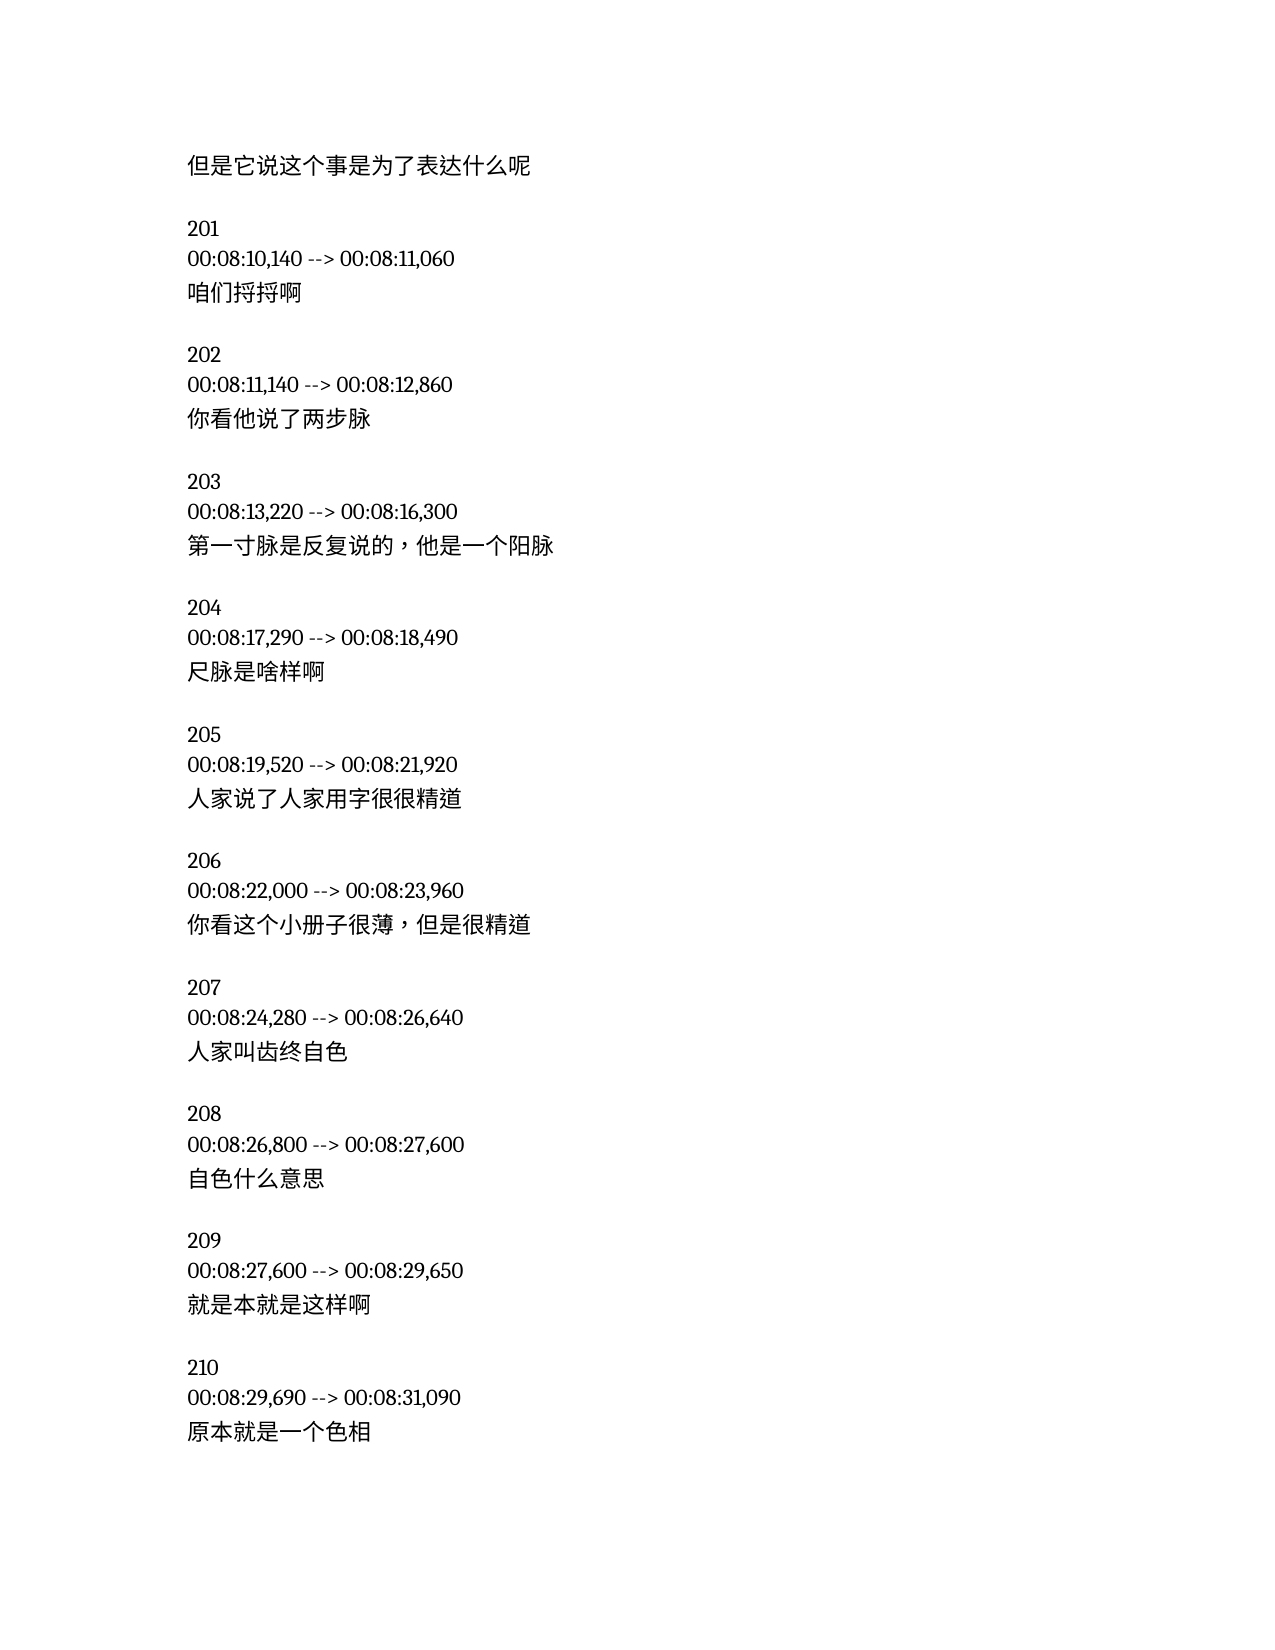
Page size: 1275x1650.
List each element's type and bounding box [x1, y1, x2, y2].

text [187, 150, 1087, 1477]
